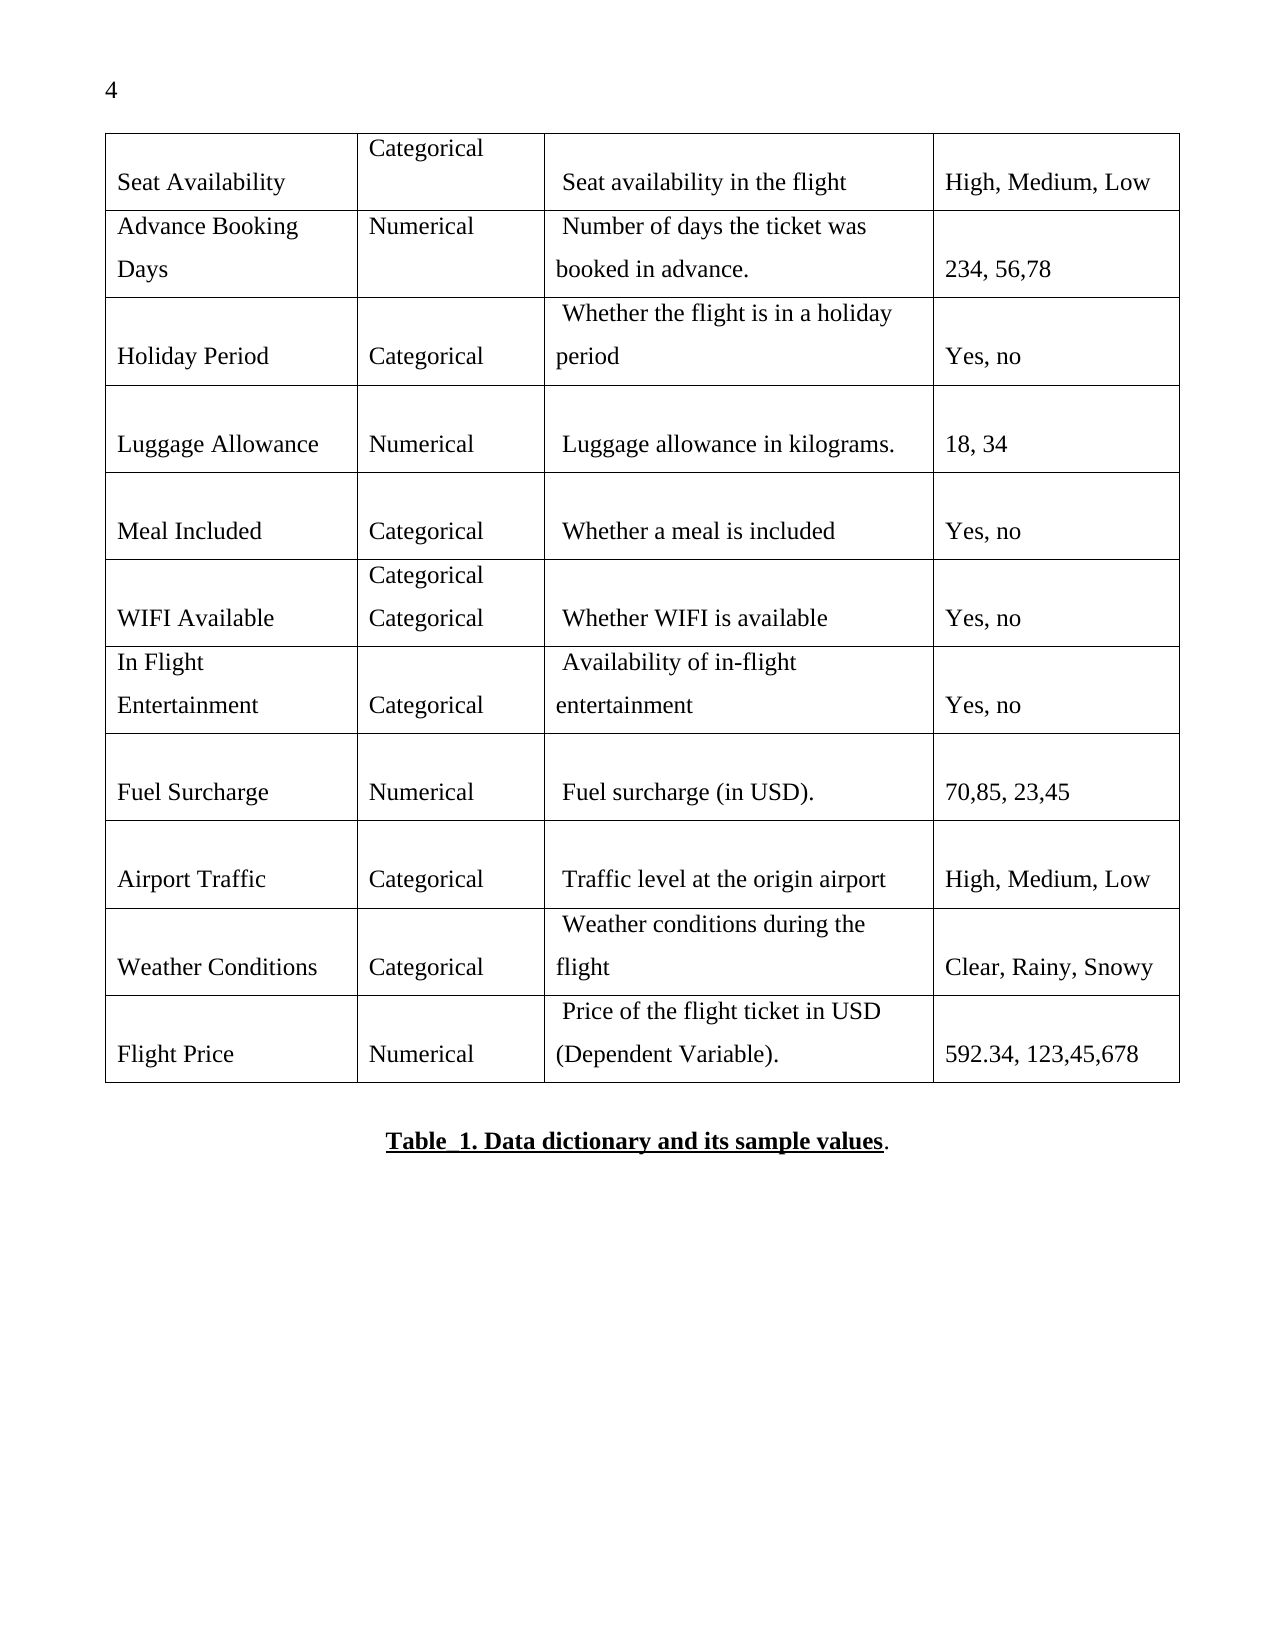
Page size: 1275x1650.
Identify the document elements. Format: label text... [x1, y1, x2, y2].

table_cell Fuel Surcharge [106, 734, 357, 820]
table_cell Whether WIFI is available [545, 560, 933, 646]
table_cell Categorical [358, 909, 544, 995]
table_cell Number of days the ticket was booked in advance. [545, 211, 933, 297]
table_cell Weather conditions during the flight [545, 909, 933, 995]
table_cell 592.34, 123,45,678 [934, 996, 1179, 1082]
table_cell Airport Traffic [106, 821, 357, 908]
table_cell Meal Included [106, 473, 357, 559]
table_cell High, Medium, Low [934, 821, 1179, 908]
table_cell Categorical [358, 647, 544, 733]
table_cell Holiday Period [106, 298, 357, 384]
table_cell Luggage Allowance [106, 386, 357, 472]
table_cell Price of the flight ticket in USD (Dependent Variable). [545, 996, 933, 1082]
table_cell Seat Availability [106, 134, 357, 210]
table_cell Traffic level at the origin airport [545, 821, 933, 908]
table_cell Numerical [358, 211, 544, 297]
table_cell Advance Booking Days [106, 211, 357, 297]
table_cell Yes, no [934, 647, 1179, 733]
table_cell Flight Price [106, 996, 357, 1082]
table_cell 234, 56,78 [934, 211, 1179, 297]
text Table_1. Data dictionary and its sample values. [105, 1126, 1170, 1155]
table_cell High, Medium, Low [934, 134, 1179, 210]
table_cell Categorical [358, 473, 544, 559]
table_cell WIFI Available [106, 560, 357, 646]
table_cell Yes, no [934, 473, 1179, 559]
table_cell Seat availability in the flight [545, 134, 933, 210]
table_cell Categorical [358, 298, 544, 384]
table_cell Whether the flight is in a holiday period [545, 298, 933, 384]
table_cell Categorical [358, 821, 544, 908]
table_cell Categorical [358, 134, 544, 210]
table_cell Yes, no [934, 298, 1179, 384]
table_cell Numerical [358, 386, 544, 472]
table_cell Numerical [358, 996, 544, 1082]
table_cell Fuel surcharge (in USD). [545, 734, 933, 820]
table_cell Yes, no [934, 560, 1179, 646]
table_cell 70,85, 23,45 [934, 734, 1179, 820]
table_cell Availability of in-flight entertainment [545, 647, 933, 733]
table_cell Categorical Categorical [358, 560, 544, 646]
table_cell Clear, Rainy, Snowy [934, 909, 1179, 995]
table_cell Numerical [358, 734, 544, 820]
table_cell Whether a meal is included [545, 473, 933, 559]
table_cell Weather Conditions [106, 909, 357, 995]
table_cell Luggage allowance in kilograms. [545, 386, 933, 472]
table_cell 18, 34 [934, 386, 1179, 472]
table_cell In Flight Entertainment [106, 647, 357, 733]
